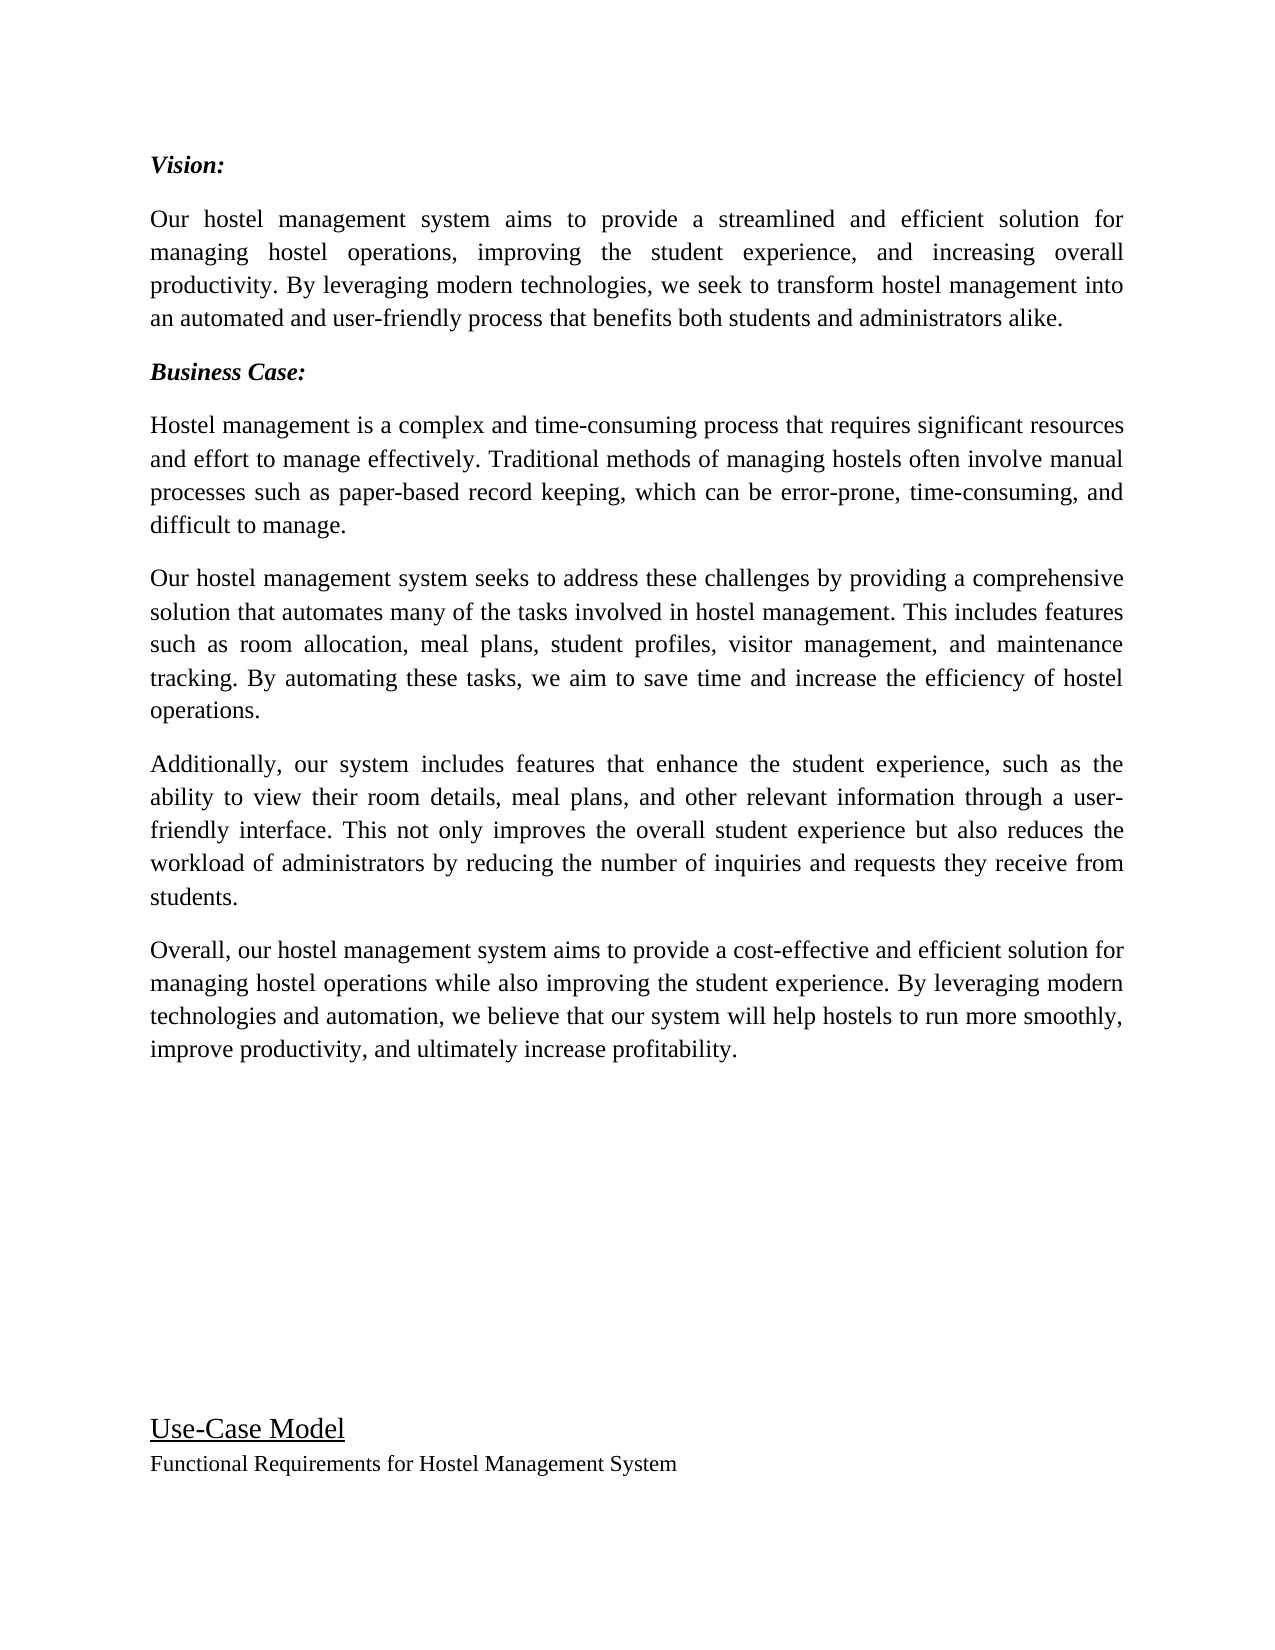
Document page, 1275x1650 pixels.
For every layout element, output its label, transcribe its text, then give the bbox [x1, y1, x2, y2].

text Business Case: [150, 357, 1125, 386]
text Functional Requirements for Hostel Management System [150, 1450, 1125, 1476]
text Our hostel management system seeks to address these challenges by providing a comprehensive solution that automates many of the tasks involved in hostel management. This includes features such as room allocation, meal plans, student profiles, visitor management, and maintenance tracking. By automating these tasks, we aim to save time and increase the efficiency of hostel operations. [150, 563, 1125, 724]
text Our hostel management system aims to provide a streamlined and efficient solution for managing hostel operations, improving the student experience, and increasing overall productivity. By leveraging modern technologies, we seek to transform hostel management into an automated and user-friendly process that benefits both students and administrators alike. [150, 204, 1125, 332]
text Vision: [150, 150, 1125, 179]
subtitle Use-Case Model [150, 1411, 1125, 1445]
text Overall, our hostel management system aims to provide a cost-effective and efficient solution for managing hostel operations while also improving the student experience. By leveraging modern technologies and automation, we believe that our system will help hostels to run more smoothly, improve productivity, and ultimately increase profitability. [150, 935, 1125, 1063]
text Hostel management is a complex and time-consuming process that requires significant resources and effort to manage effectively. Traditional methods of managing hostels often involve manual processes such as paper-based record keeping, which can be error-prone, time-consuming, and difficult to manage. [150, 411, 1125, 538]
text Additionally, our system includes features that enhance the student experience, such as the ability to view their room details, meal plans, and other relevant information through a user-friendly interface. This not only improves the overall student experience but also reduces the workload of administrators by reducing the number of inquiries and requests they receive from students. [150, 749, 1125, 910]
